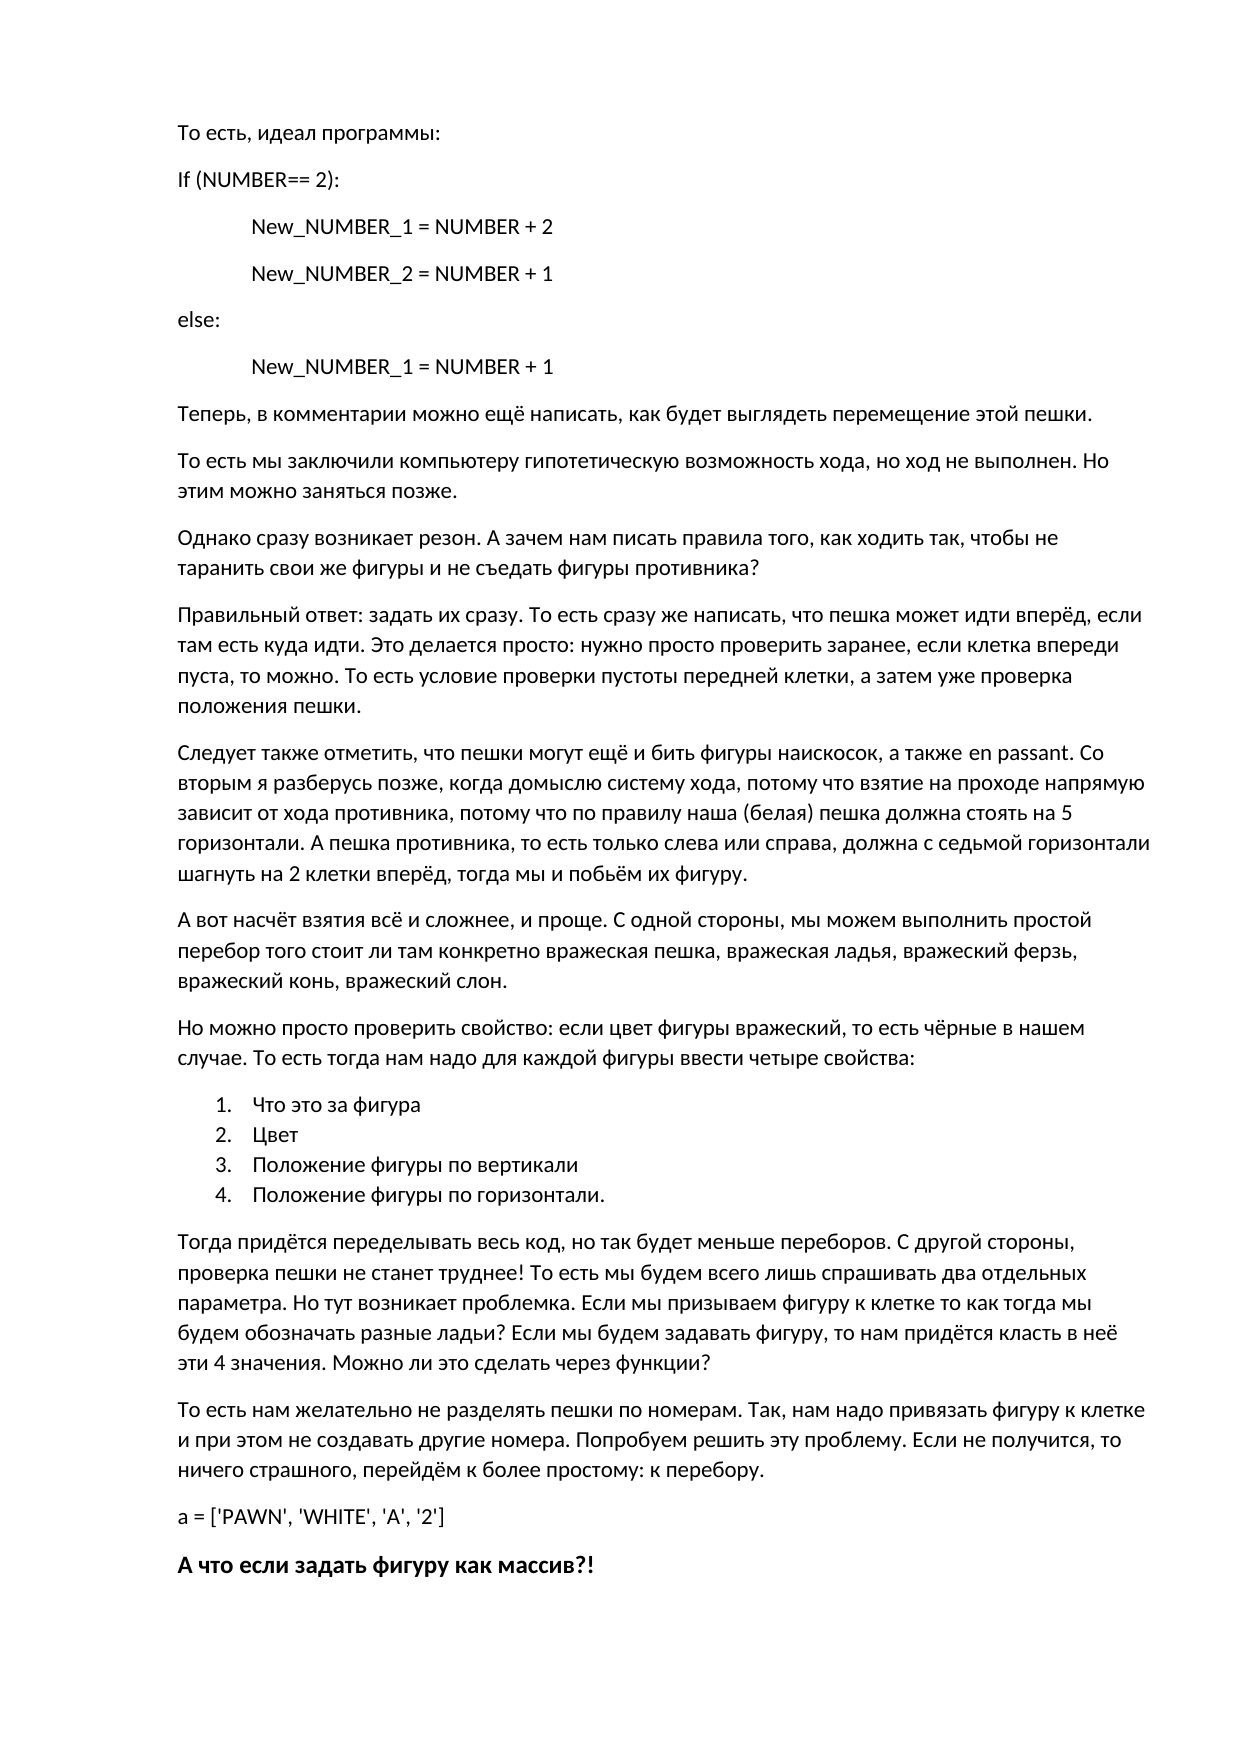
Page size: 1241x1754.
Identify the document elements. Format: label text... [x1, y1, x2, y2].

text Теперь, в комментарии можно ещё написать, как будет выглядеть перемещение этой пешки. [177, 399, 1152, 427]
list Цвет [215, 1120, 1152, 1148]
text New_NUMBER_2 = NUMBER + 1 [177, 259, 1152, 287]
text Но можно просто проверить свойство: если цвет фигуры вражеский, то есть чёрные в нашем случае. То есть тогда нам надо для каждой фигуры ввести четыре свойства: [177, 1013, 1152, 1071]
text Тогда придётся переделывать весь код, но так будет меньше переборов. С другой стороны, проверка пешки не станет труднее! То есть мы будем всего лишь спрашивать два отдельных параметра. Но тут возникает проблемка. Если мы призываем фигуру к клетке то как тогда мы будем обозначать разные ладьи? Если мы будем задавать фигуру, то нам придётся класть в неё эти 4 значения. Можно ли это сделать через функции? [177, 1227, 1152, 1376]
text А вот насчёт взятия всё и сложнее, и проще. С одной стороны, мы можем выполнить простой перебор того стоит ли там конкретно вражеская пешка, вражеская ладья, вражеский ферзь, вражеский конь, вражеский слон. [177, 906, 1152, 994]
text Однако сразу возникает резон. А зачем нам писать правила того, как ходить так, чтобы не таранить свои же фигуры и не съедать фигуры противника? [177, 523, 1152, 582]
text То есть мы заключили компьютеру гипотетическую возможность хода, но ход не выполнен. Но этим можно заняться позже. [177, 446, 1152, 504]
text a = ['PAWN', 'WHITE', 'A', '2'] [177, 1502, 1152, 1531]
text А что если задать фигуру как массив?! [177, 1549, 1152, 1580]
text То есть нам желательно не разделять пешки по номерам. Так, нам надо привязать фигуру к клетке и при этом не создавать другие номера. Попробуем решить эту проблему. Если не получится, то ничего страшного, перейдём к более простому: к перебору. [177, 1395, 1152, 1484]
list Положение фигуры по горизонтали. [215, 1181, 1152, 1209]
text Следует также отметить, что пешки могут ещё и бить фигуры наискосок, а также en passant. Со вторым я разберусь позже, когда домыслю систему хода, потому что взятие на проходе напрямую зависит от хода противника, потому что по правилу наша (белая) пешка должна стоять на 5 горизонтали. А пешка противника, то есть только слева или справа, должна с седьмой горизонтали шагнуть на 2 клетки вперёд, тогда мы и побьём их фигуру. [177, 738, 1152, 887]
list Что это за фигура [215, 1090, 1152, 1118]
text Правильный ответ: задать их сразу. То есть сразу же написать, что пешка может идти вперёд, если там есть куда идти. Это делается просто: нужно просто проверить заранее, если клетка впереди пуста, то можно. То есть условие проверки пустоты передней клетки, а затем уже проверка положения пешки. [177, 600, 1152, 719]
text То есть, идеал программы: [177, 118, 1152, 146]
list Положение фигуры по вертикали [215, 1150, 1152, 1178]
text else: [177, 306, 1152, 334]
text New_NUMBER_1 = NUMBER + 1 [177, 352, 1152, 381]
text If (NUMBER== 2): [177, 165, 1152, 193]
text New_NUMBER_1 = NUMBER + 2 [177, 212, 1152, 240]
